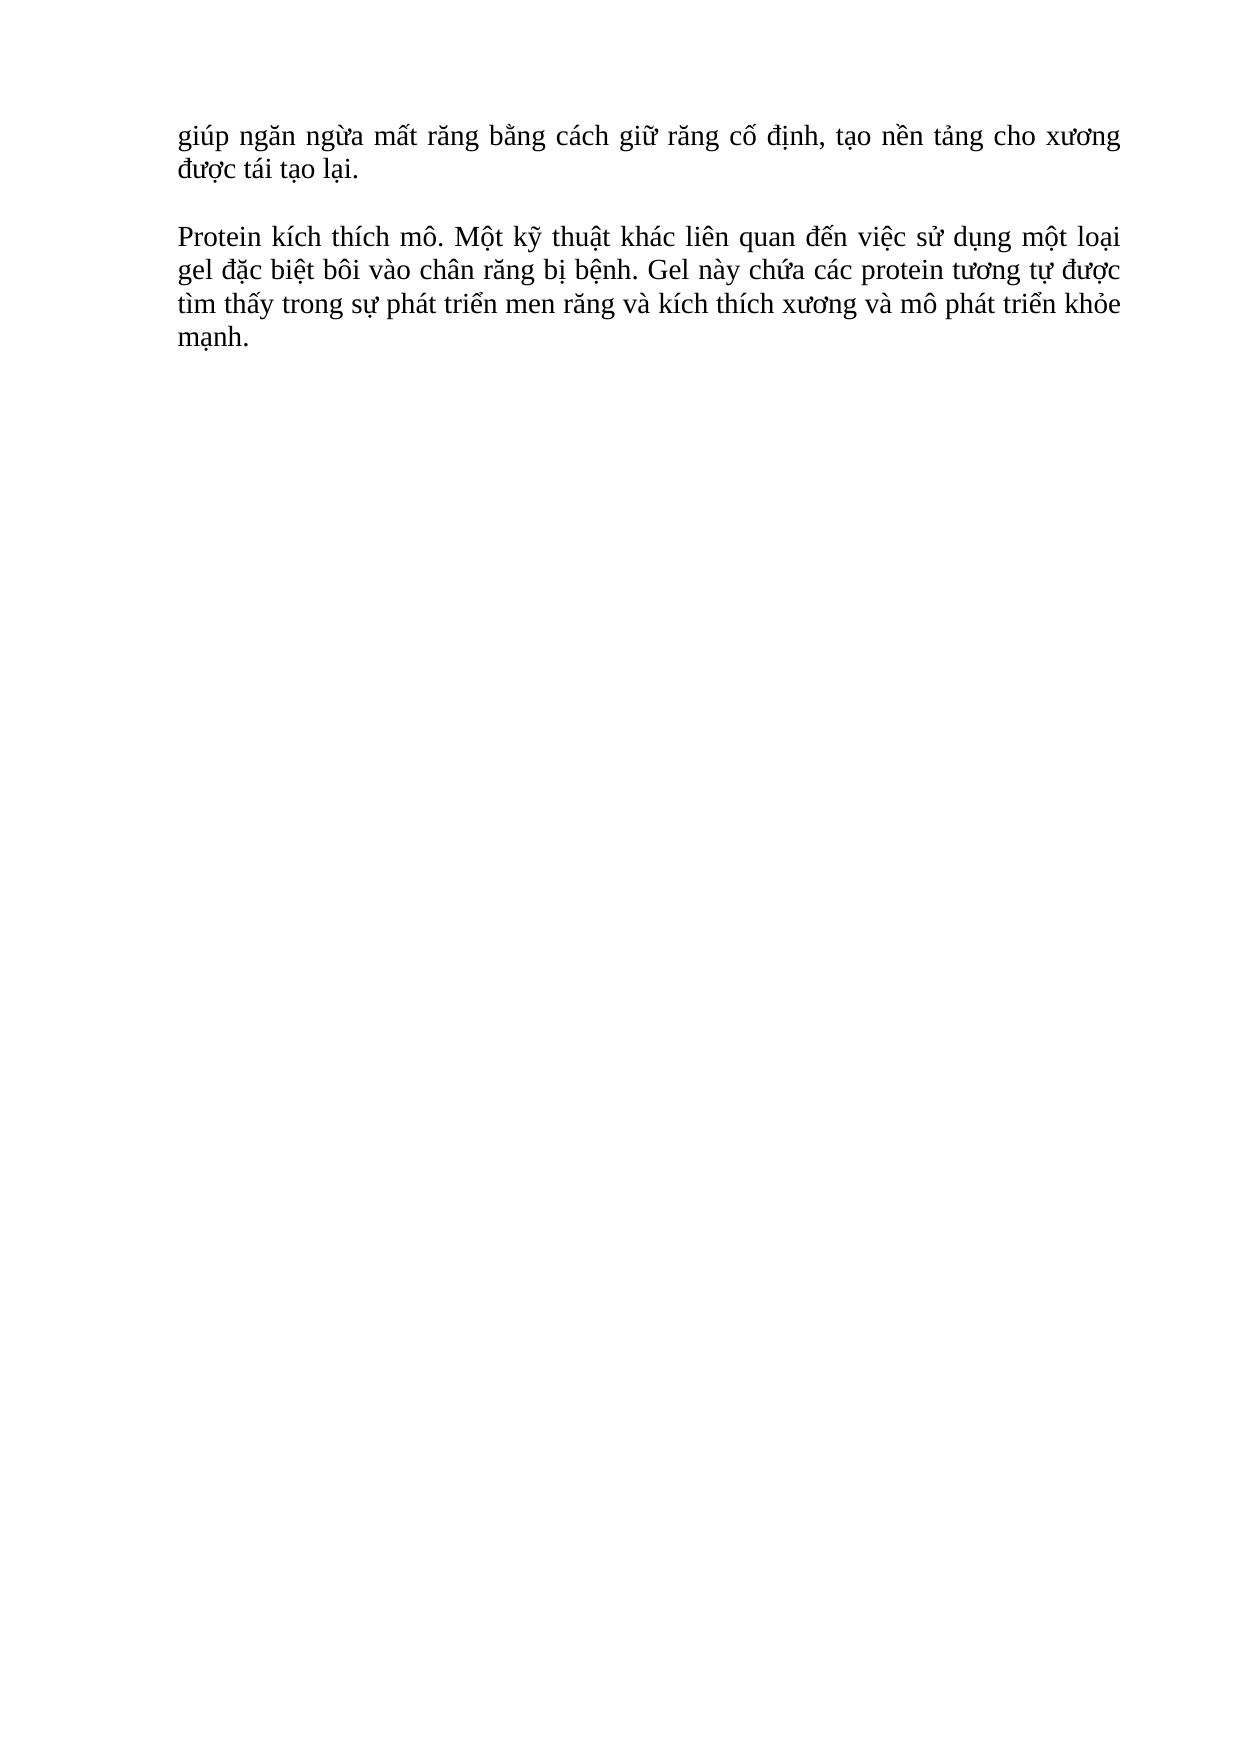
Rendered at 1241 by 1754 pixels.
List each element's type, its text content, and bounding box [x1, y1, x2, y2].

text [177, 118, 1122, 185]
text Protein kích thích mô. Một kỹ thuật khác liên quan đến việc sử dụng một loại gel đặc biệt bôi vào chân răng bị bệnh. Gel này chứa các protein tương tự được tìm thấy trong sự phát triển men răng và kích thích xương và mô phát triển khỏe mạnh. [177, 219, 1122, 353]
